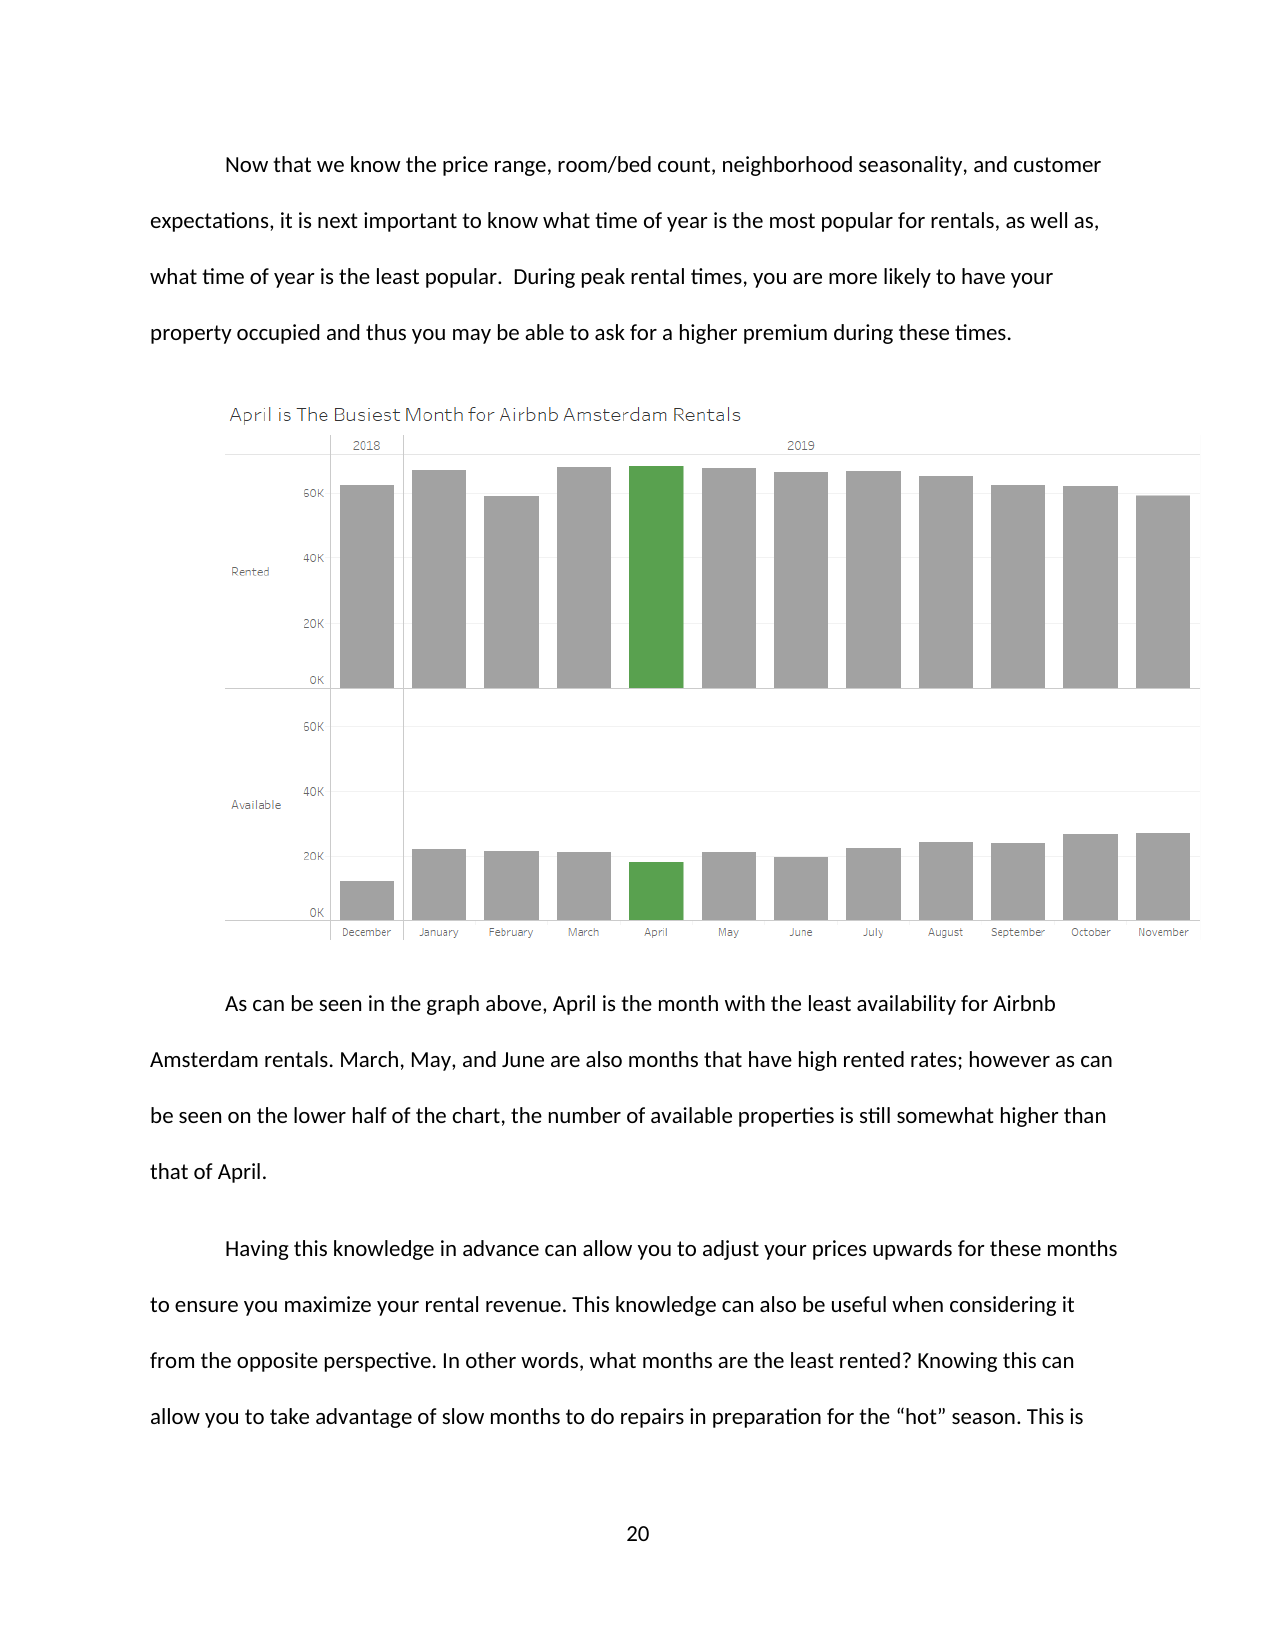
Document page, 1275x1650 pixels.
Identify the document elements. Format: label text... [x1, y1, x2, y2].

text As can be seen in the graph above, April is the month with the least availability for Airbnb Amsterdam rentals. March, May, and June are also months that have high rented rates; however as can be seen on the lower half of the chart, the number of available properties is still somewhat higher than that of April. [150, 989, 1125, 1185]
picture [225, 395, 1200, 940]
text Now that we know the price range, room/bed count, neighborhood seasonality, and customer expectations, it is next important to know what time of year is the most popular for rentals, as well as, what time of year is the least popular. During peak rental times, you are more likely to have your property occupied and thus you may be able to ask for a higher premium during these times. [150, 150, 1125, 346]
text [150, 1234, 1125, 1430]
